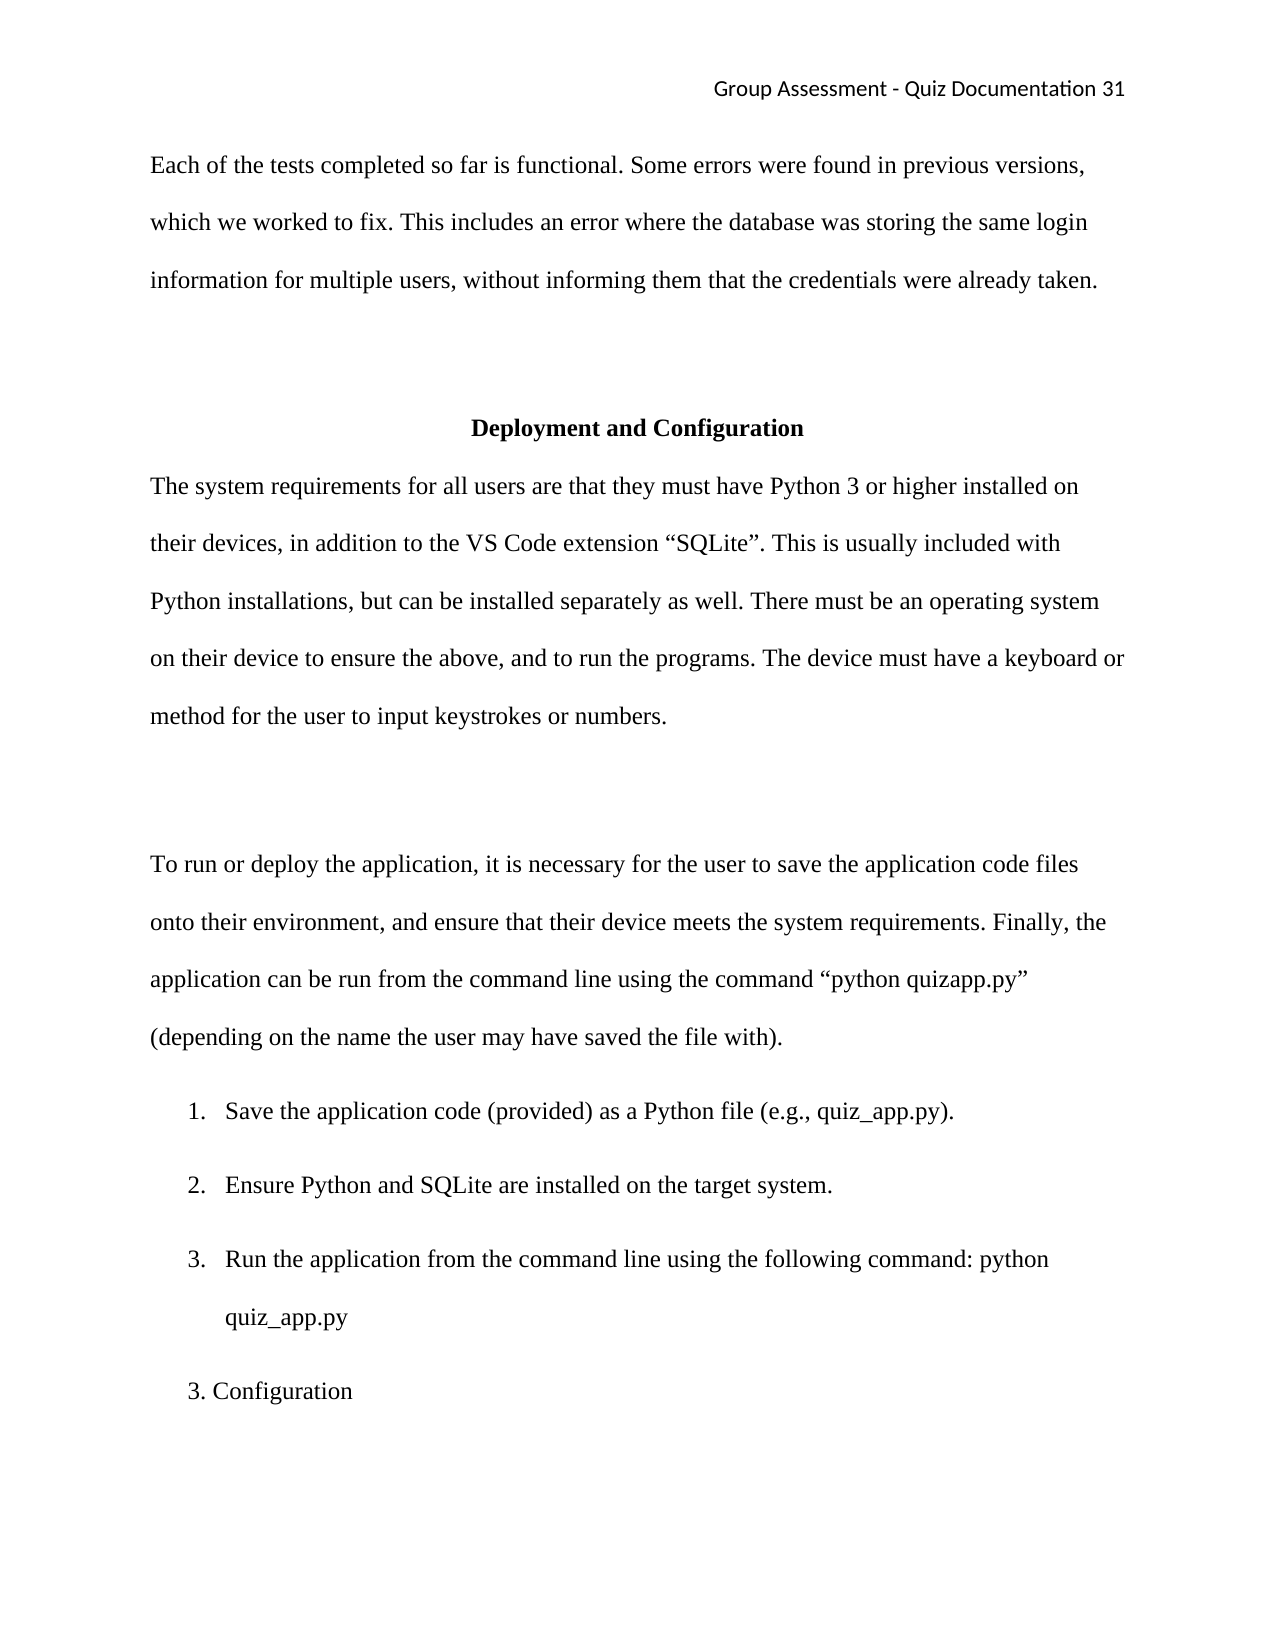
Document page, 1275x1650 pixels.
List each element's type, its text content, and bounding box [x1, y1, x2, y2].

text The system requirements for all users are that they must have Python 3 or higher installed on their devices, in addition to the VS Code extension “SQLite”. This is usually included with Python installations, but can be installed separately as well. There must be an operating system on their device to ensure the above, and to run the programs. The device must have a keyboard or method for the user to input keystrokes or numbers. [150, 471, 1125, 729]
text 3. Configuration [187, 1376, 1125, 1404]
list Ensure Python and SQLite are installed on the target system. [187, 1170, 1125, 1199]
list Save the application code (provided) as a Python file (e.g., quiz_app.py). [187, 1096, 1125, 1124]
text Each of the tests completed so far is functional. Some errors were found in previous versions, which we worked to fix. This includes an error where the database was storing the same login information for multiple users, without informing them that the credentials were already taken. [150, 150, 1125, 294]
subtitle Deployment and Configuration [150, 413, 1125, 442]
text To run or deploy the application, it is necessary for the user to save the application code files onto their environment, and ensure that their device meets the system requirements. Finally, the application can be run from the command line using the command “python quizapp.py” (depending on the name the user may have saved the file with). [150, 849, 1125, 1050]
list Run the application from the command line using the following command: python quiz_app.py [187, 1244, 1125, 1330]
